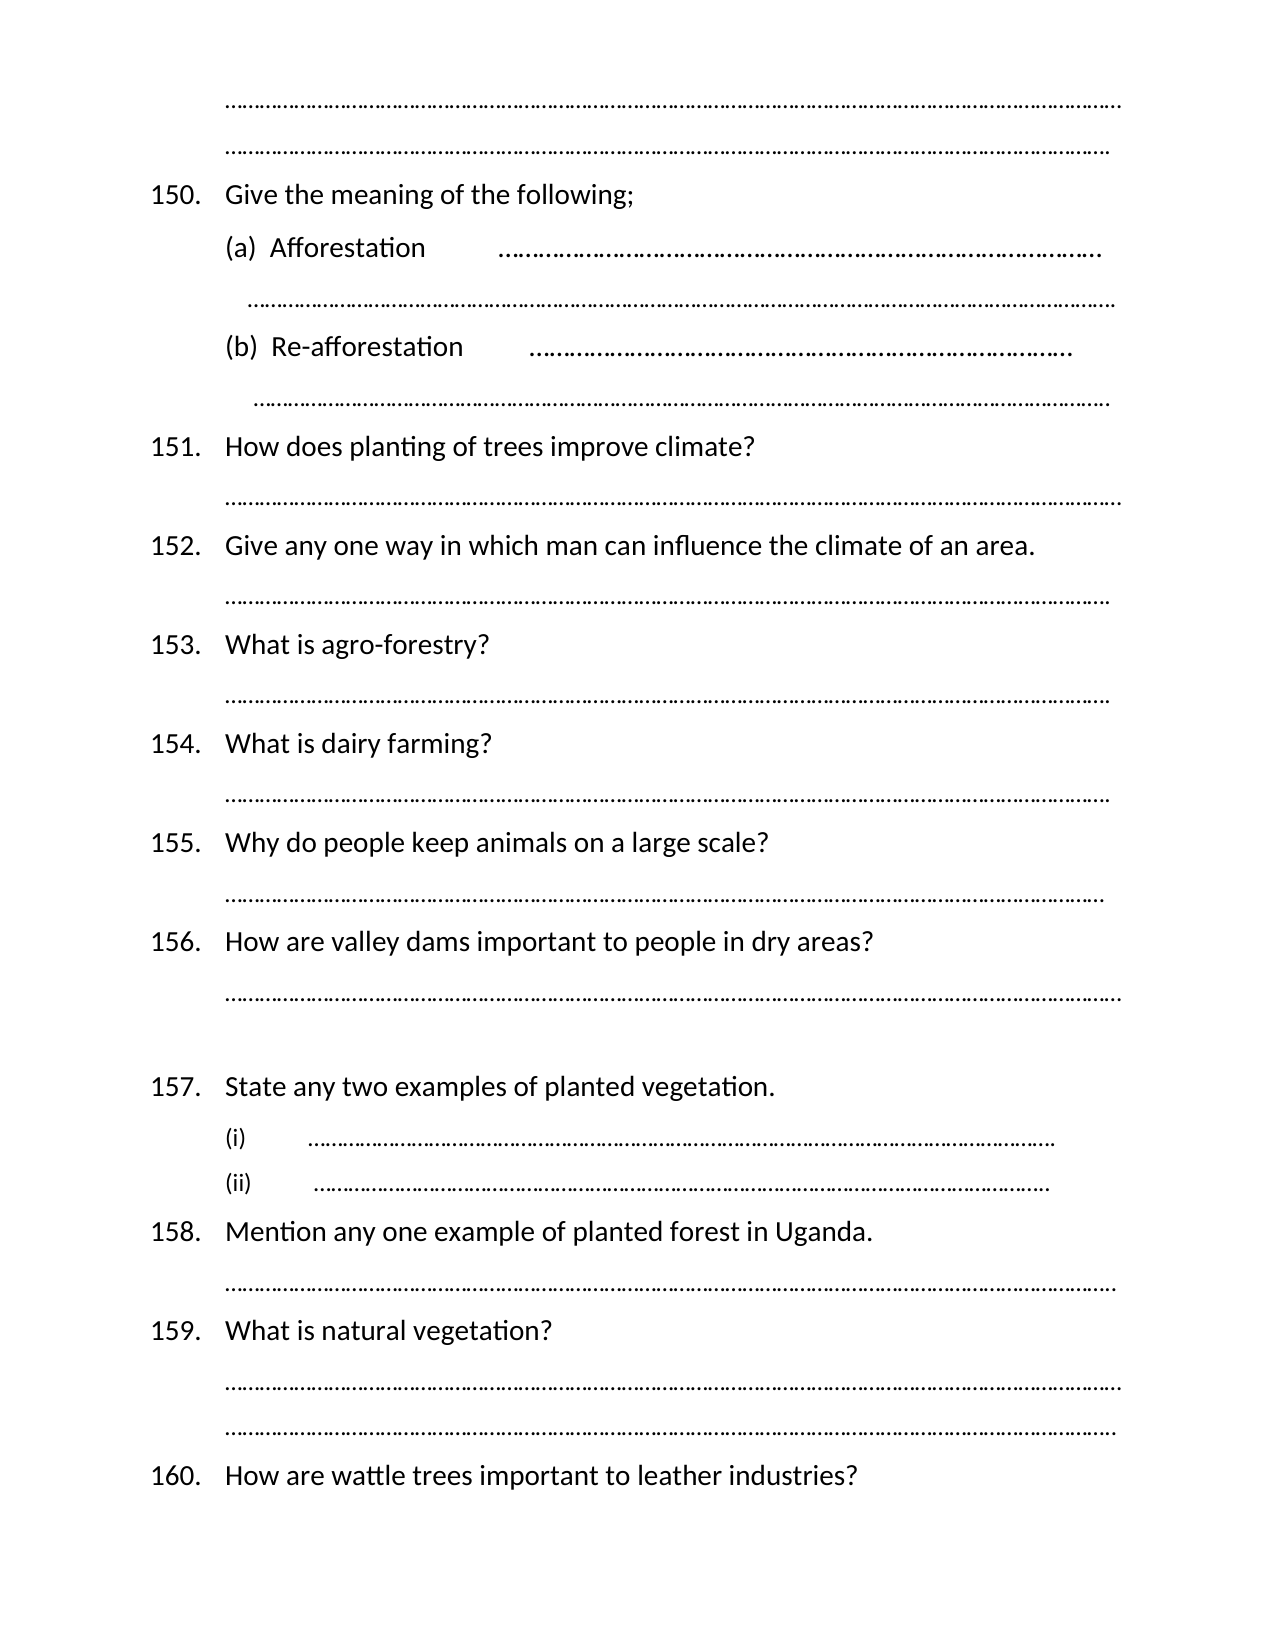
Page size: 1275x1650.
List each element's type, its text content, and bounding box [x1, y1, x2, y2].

list Mention any one example of planted forest in Uganda. [150, 1213, 1125, 1249]
list Give the meaning of the following; [150, 176, 1125, 211]
list (b) Re-afforestation ……………………………………………………………………… [187, 328, 1125, 364]
list ………………………………………………………………………………………………………………………………………… [187, 977, 1125, 1007]
list ……………………………………………………………………………………………………………………………………….. [187, 1267, 1125, 1297]
list State any two examples of planted vegetation. [150, 1068, 1125, 1104]
list ………………………………………………………………………………………………………………………………………… [187, 481, 1125, 512]
list How are valley dams important to people in dry areas? [150, 923, 1125, 959]
list ……………………………………………………………………………………………………………………………………. [187, 283, 1125, 313]
list ……………………………………………………………………………………………………………………………………… [187, 878, 1125, 908]
list Why do people keep animals on a large scale? [150, 824, 1125, 860]
list What is agro-forestry? [150, 626, 1125, 662]
list Give any one way in which man can influence the climate of an area. [150, 527, 1125, 562]
list How does planting of trees improve climate? [150, 428, 1125, 463]
list ………………………………………………………………………………………………………………………………………. [187, 679, 1125, 710]
list ………………………………………………………………………………………………………………………………….. [187, 382, 1125, 412]
list ………………………………………………………………………………………………………………………………………. [187, 580, 1125, 611]
list (a) Afforestation ……………………………………………………………………………… [187, 229, 1125, 265]
list What is dairy farming? [150, 725, 1125, 761]
list How are wattle trees important to leather industries? [150, 1457, 1125, 1493]
list ………………………………………………………………………………………………………………………………………………………………………………………………………………………………………………………………………………….. [225, 1366, 1125, 1442]
list (i) …………………………………………………………………………………………………………………. [187, 1122, 1125, 1152]
list (ii) ……………………………………………………………………………………………………………….. [187, 1167, 1125, 1198]
list What is natural vegetation? [150, 1312, 1125, 1348]
list …………………………………………………………………………………………………………………………………………………………………………………………………………………………………………………………………………………. [225, 84, 1125, 161]
list ………………………………………………………………………………………………………………………………………. [187, 778, 1125, 809]
